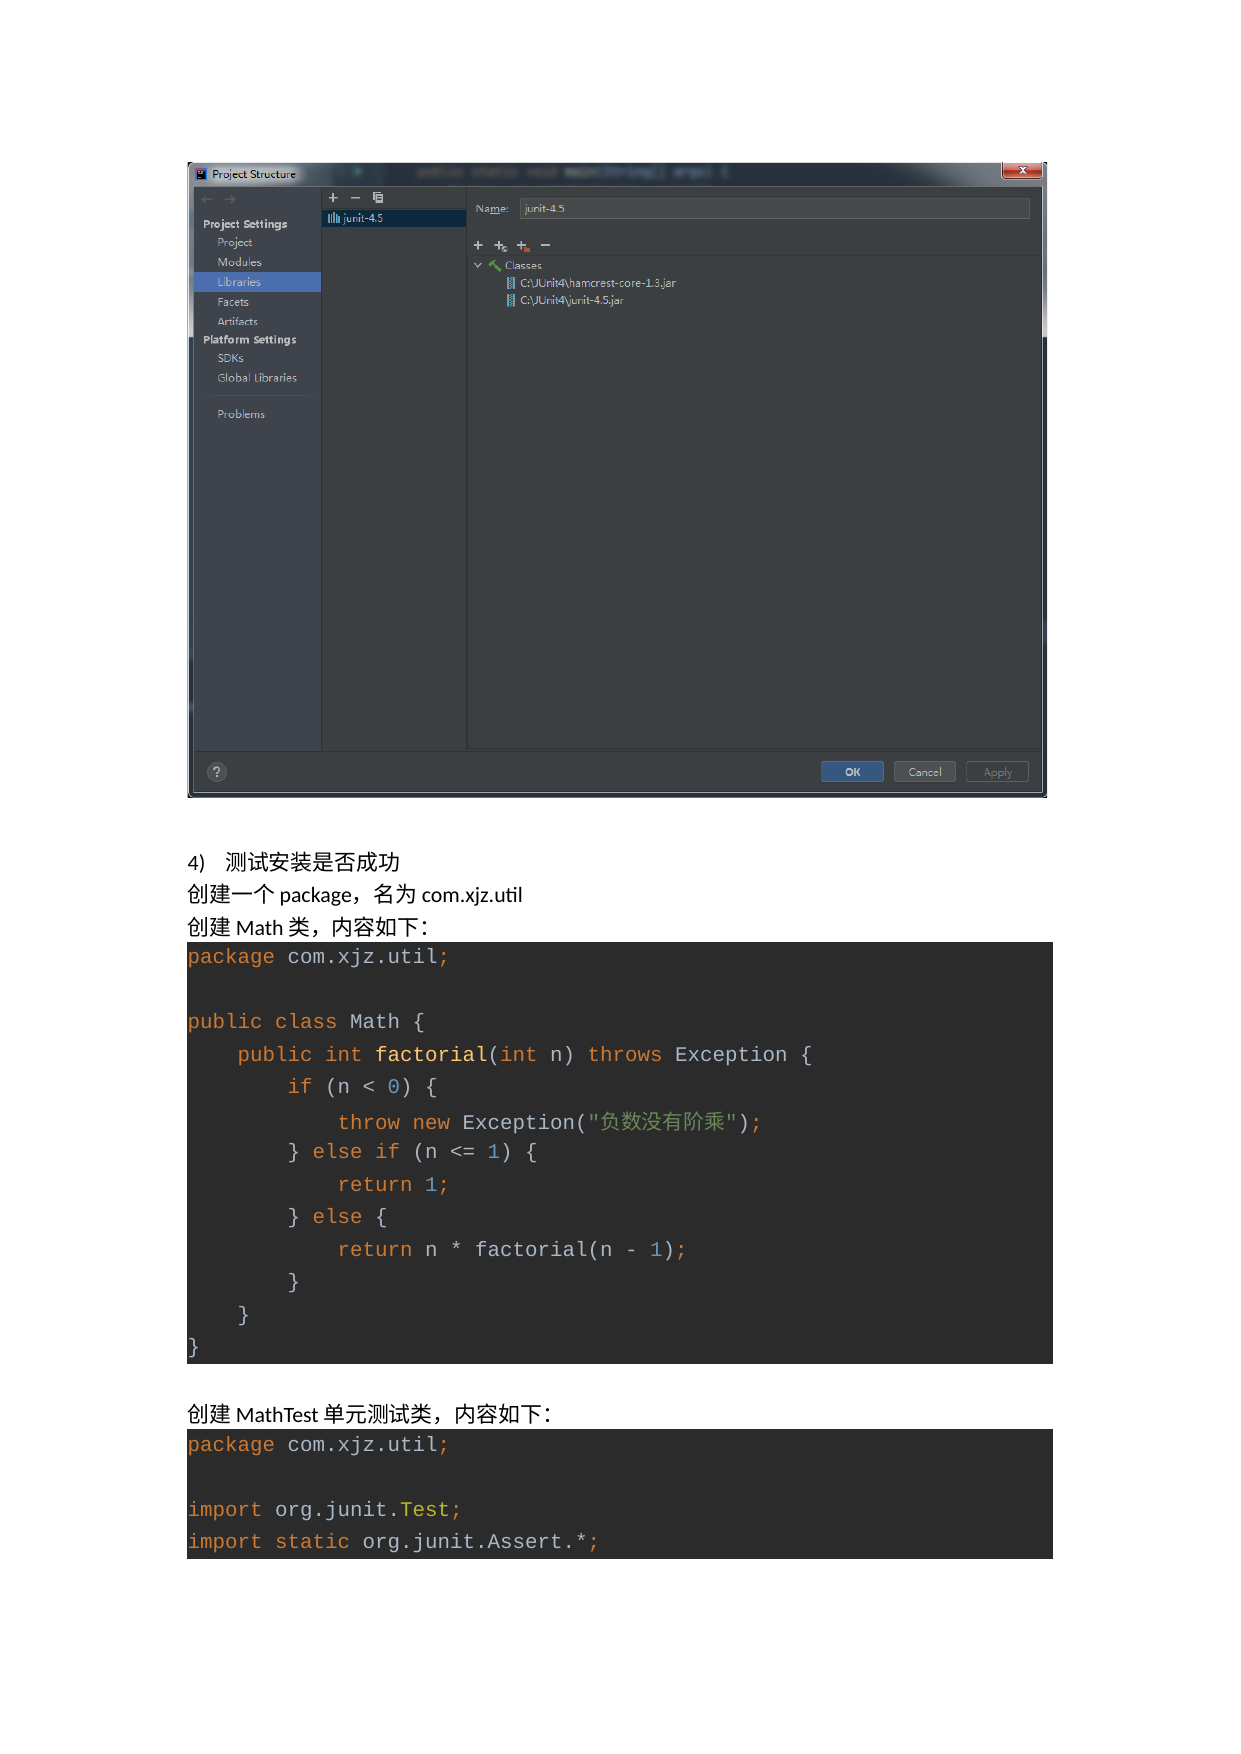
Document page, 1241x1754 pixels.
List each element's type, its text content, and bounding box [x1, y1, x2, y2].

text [187, 1429, 1053, 1559]
text 创建Math类，内容如下： [187, 909, 1053, 942]
text package com.xjz.util; public class Math { public int factorial(int n) throws Exception { if (n < 0) { throw new Exception("负数没有阶乘"); } else if (n <= 1) { return 1; } else { return n * factorial(n - 1); } } } [187, 942, 1053, 1364]
text 创建一个package，名为com.xjz.util [187, 877, 1053, 909]
list 测试安装是否成功 [187, 844, 1053, 877]
picture [187, 162, 1048, 798]
text 创建MathTest单元测试类，内容如下： [187, 1397, 1053, 1429]
